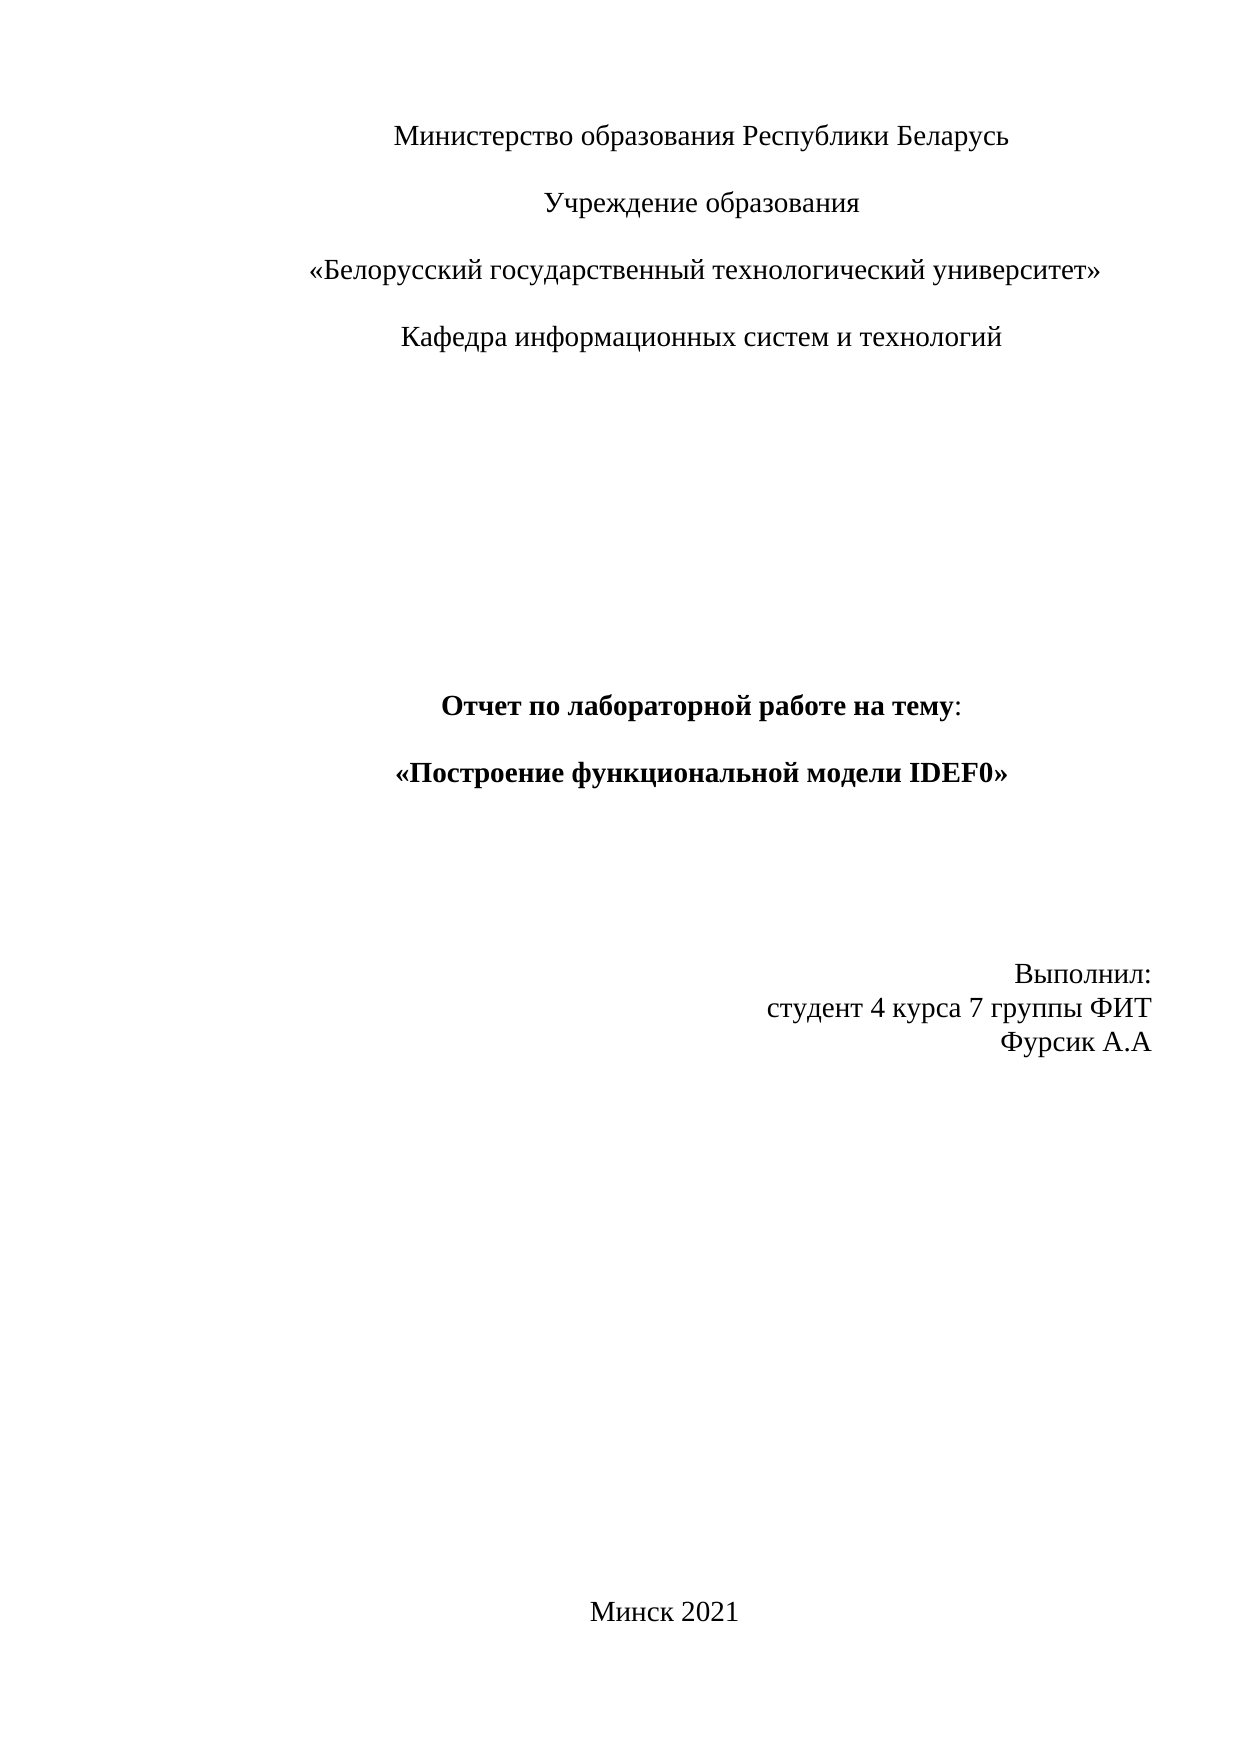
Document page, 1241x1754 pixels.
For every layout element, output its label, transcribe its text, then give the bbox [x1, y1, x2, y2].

text «Белорусский государственный технологический университет» [177, 252, 1152, 286]
text Минск 2021 [177, 1594, 1152, 1627]
text Отчет по лабораторной работе на тему: [177, 688, 1152, 722]
text студент 4 курса 7 группы ФИТ [177, 990, 1152, 1024]
text Фурсик А.А [177, 1024, 1152, 1057]
text «Построение функциональной модели IDEF0» [177, 755, 1152, 789]
text Учреждение образования [177, 185, 1152, 219]
text Кафедра информационных систем и технологий [177, 319, 1152, 353]
text Министерство образования Республики Беларусь [177, 118, 1152, 152]
text Выполнил: [177, 957, 1152, 990]
